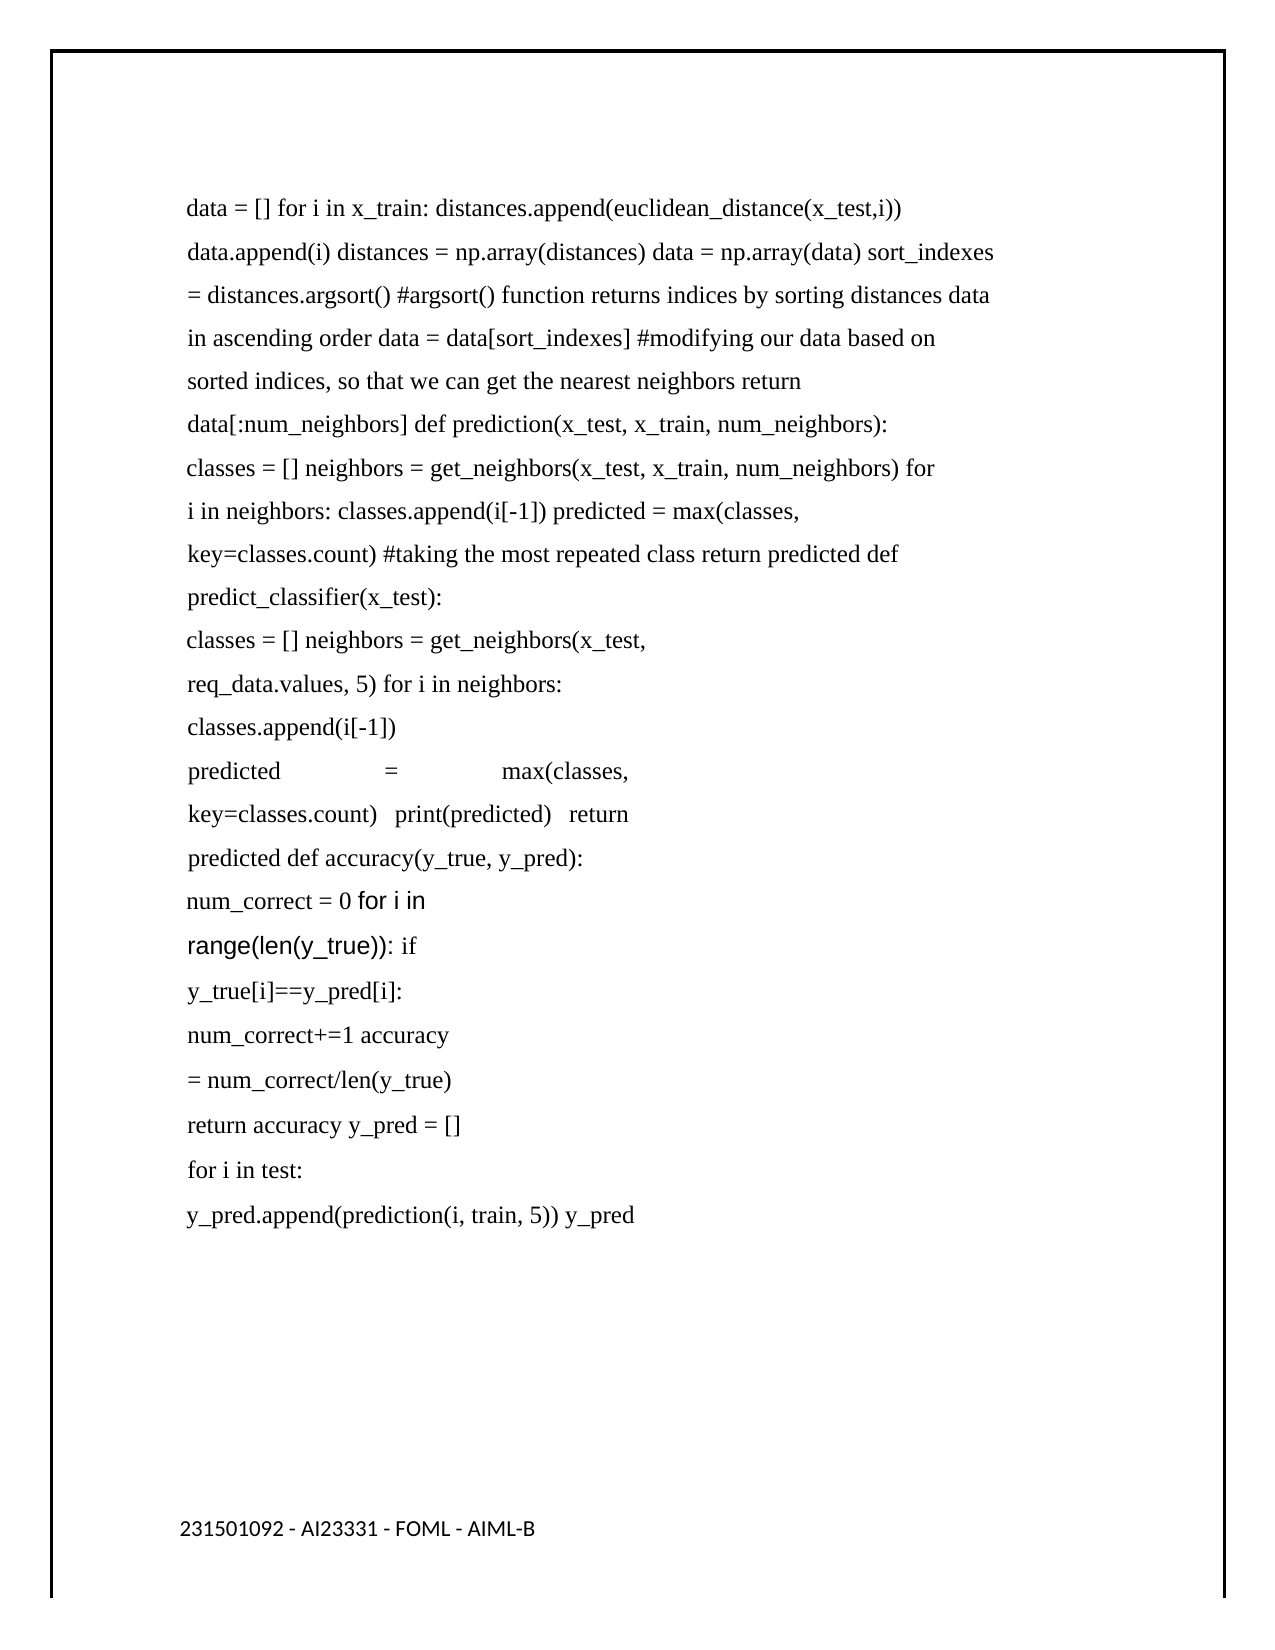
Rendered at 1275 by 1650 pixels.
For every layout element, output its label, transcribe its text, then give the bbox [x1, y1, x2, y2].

text num_correct = 0 for i in range(len(y_true)): if y_true[i]==y_pred[i]: num_correct+=1 accuracy = num_correct/len(y_true) return accuracy y_pred = [] for i in test: [186, 886, 469, 1184]
text classes = [] neighbors = get_neighbors(x_test, req_data.values, 5) for i in neighbors: classes.append(i[-1]) [186, 626, 723, 741]
text classes = [] neighbors = get_neighbors(x_test, x_train, num_neighbors) for i in neighbors: classes.append(i[-1]) predicted = max(classes, key=classes.count) #taking the most repeated class return predicted def predict_classifier(x_test): [186, 453, 948, 611]
text predicted = max(classes, key=classes.count) print(predicted) return predicted def accuracy(y_true, y_pred): [188, 756, 629, 871]
text y_pred.append(prediction(i, train, 5)) y_pred [186, 1200, 636, 1229]
text data = [] for i in x_train: distances.append(euclidean_distance(x_test,i)) data.append(i) distances = np.array(distances) data = np.array(data) sort_indexes = distances.argsort() #argsort() function returns indices by sorting distances data in ascending order data = data[sort_indexes] #modifying our data based on sorted indices, so that we can get the nearest neighbors return data[:num_neighbors] def prediction(x_test, x_train, num_neighbors): [186, 193, 1002, 438]
